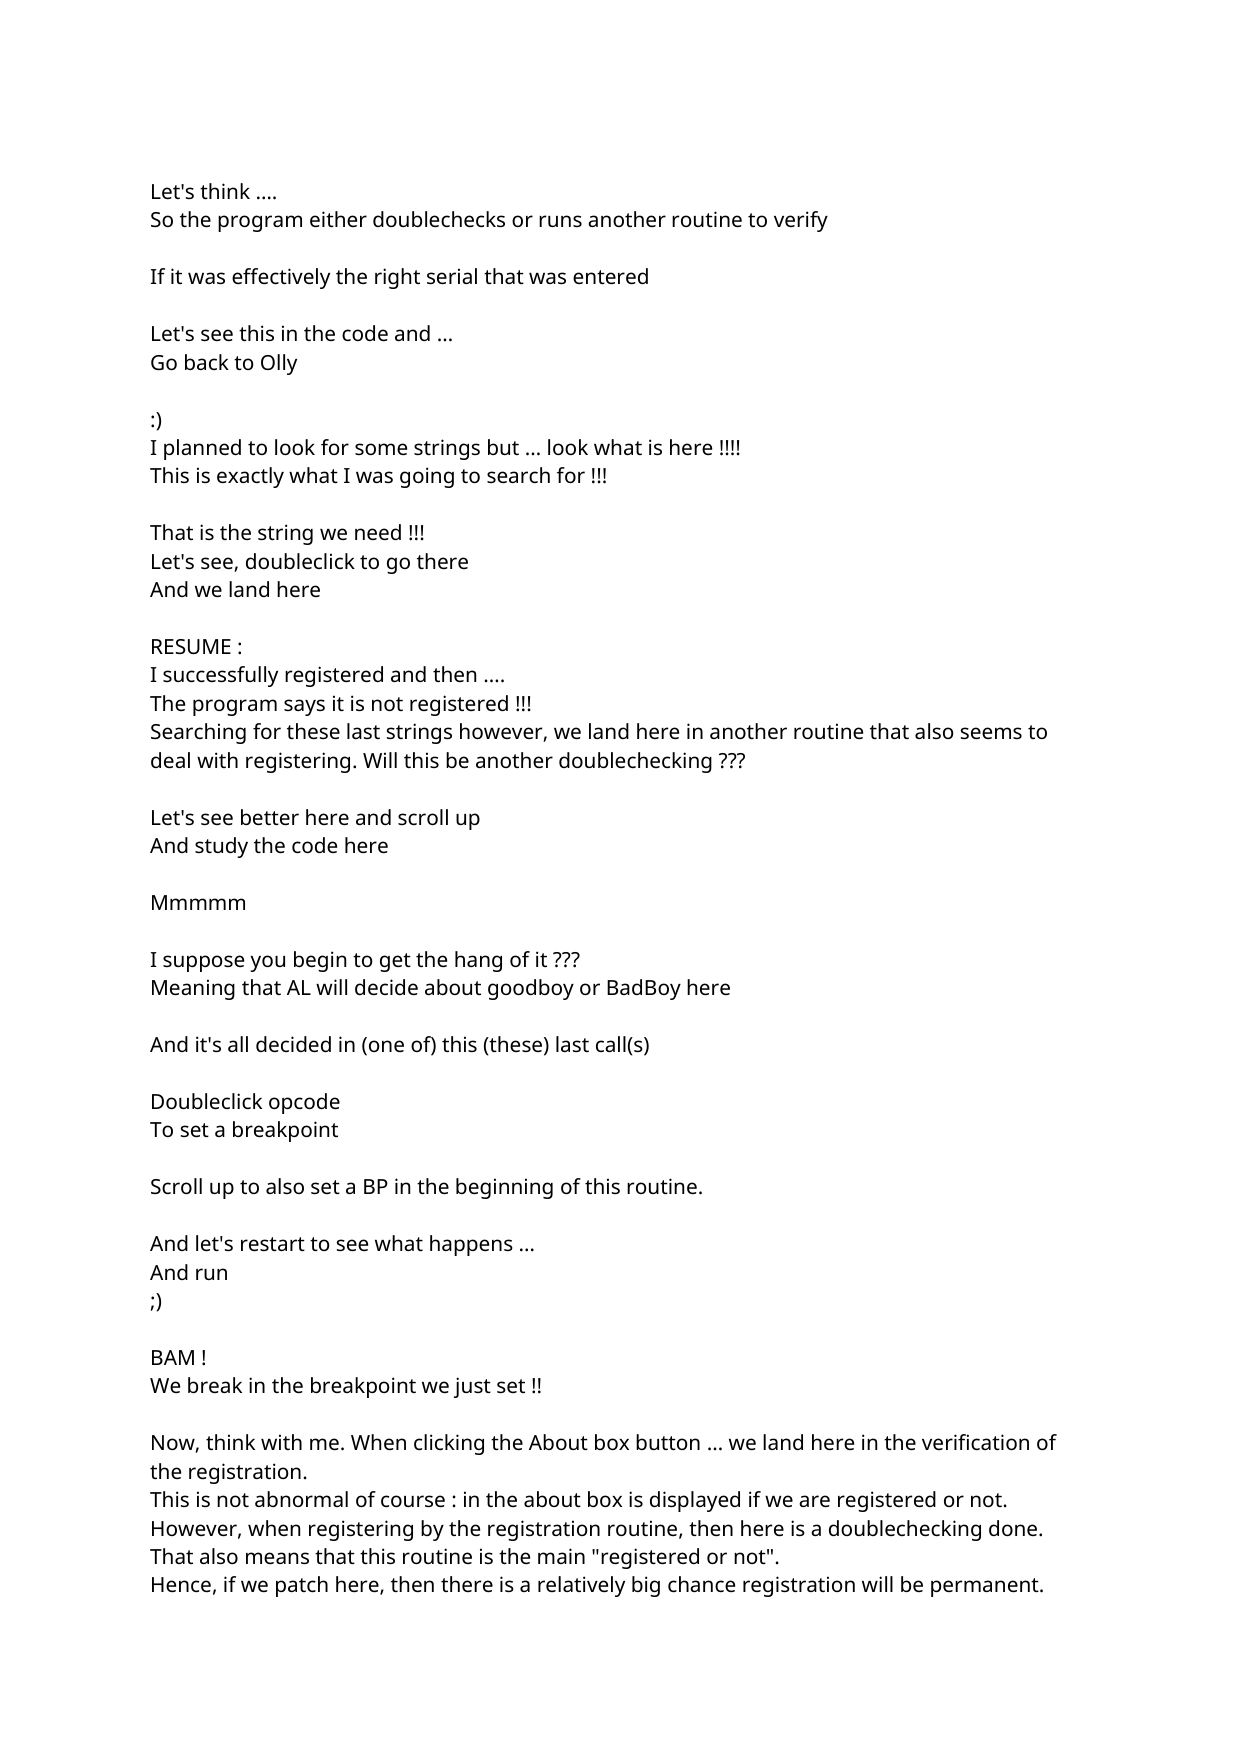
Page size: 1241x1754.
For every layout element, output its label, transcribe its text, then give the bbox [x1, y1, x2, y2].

text Hence, if we patch here, then there is a relatively big chance registration will be permanent. [150, 1571, 1090, 1599]
text I successfully registered and then …. [150, 661, 1090, 689]
text So the program either doublechecks or runs another routine to verify [150, 206, 1090, 234]
text That is the string we need !!! [150, 518, 1090, 547]
text We break in the breakpoint we just set !! [150, 1372, 1090, 1400]
text And we land here [150, 575, 1090, 604]
text And run [150, 1258, 1090, 1286]
text Meaning that AL will decide about goodboy or BadBoy here [150, 973, 1090, 1002]
text To set a breakpoint [150, 1116, 1090, 1144]
text Scroll up to also set a BP in the beginning of this routine. [150, 1172, 1090, 1201]
text Let's think …. [150, 177, 1090, 206]
text BAM ! [150, 1343, 1090, 1372]
text And it's all decided in (one of) this (these) last call(s) [150, 1030, 1090, 1059]
text Go back to Olly [150, 348, 1090, 376]
text That also means that this routine is the main "registered or not". [150, 1542, 1090, 1571]
text Doubleclick opcode [150, 1087, 1090, 1116]
text I suppose you begin to get the hang of it ??? [150, 945, 1090, 973]
text Mmmmm [150, 888, 1090, 917]
text This is exactly what I was going to search for !!! [150, 462, 1090, 490]
text I planned to look for some strings but … look what is here !!!! [150, 433, 1090, 462]
text Let's see, doubleclick to go there [150, 547, 1090, 575]
text :) [150, 405, 1090, 433]
text RESUME : [150, 632, 1090, 661]
text If it was effectively the right serial that was entered [150, 262, 1090, 291]
text However, when registering by the registration routine, then here is a doublechecking done. [150, 1514, 1090, 1542]
text Now, think with me. When clicking the About box button … we land here in the verification of the registration. [150, 1428, 1090, 1485]
text Let's see better here and scroll up [150, 803, 1090, 831]
text ;) [150, 1286, 1090, 1315]
text The program says it is not registered !!! [150, 689, 1090, 717]
text Searching for these last strings however, we land here in another routine that also seems to deal with registering. Will this be another doublechecking ??? [150, 717, 1090, 774]
text This is not abnormal of course : in the about box is displayed if we are registered or not. [150, 1485, 1090, 1514]
text And study the code here [150, 831, 1090, 860]
text Let's see this in the code and … [150, 319, 1090, 348]
text And let's restart to see what happens … [150, 1229, 1090, 1258]
